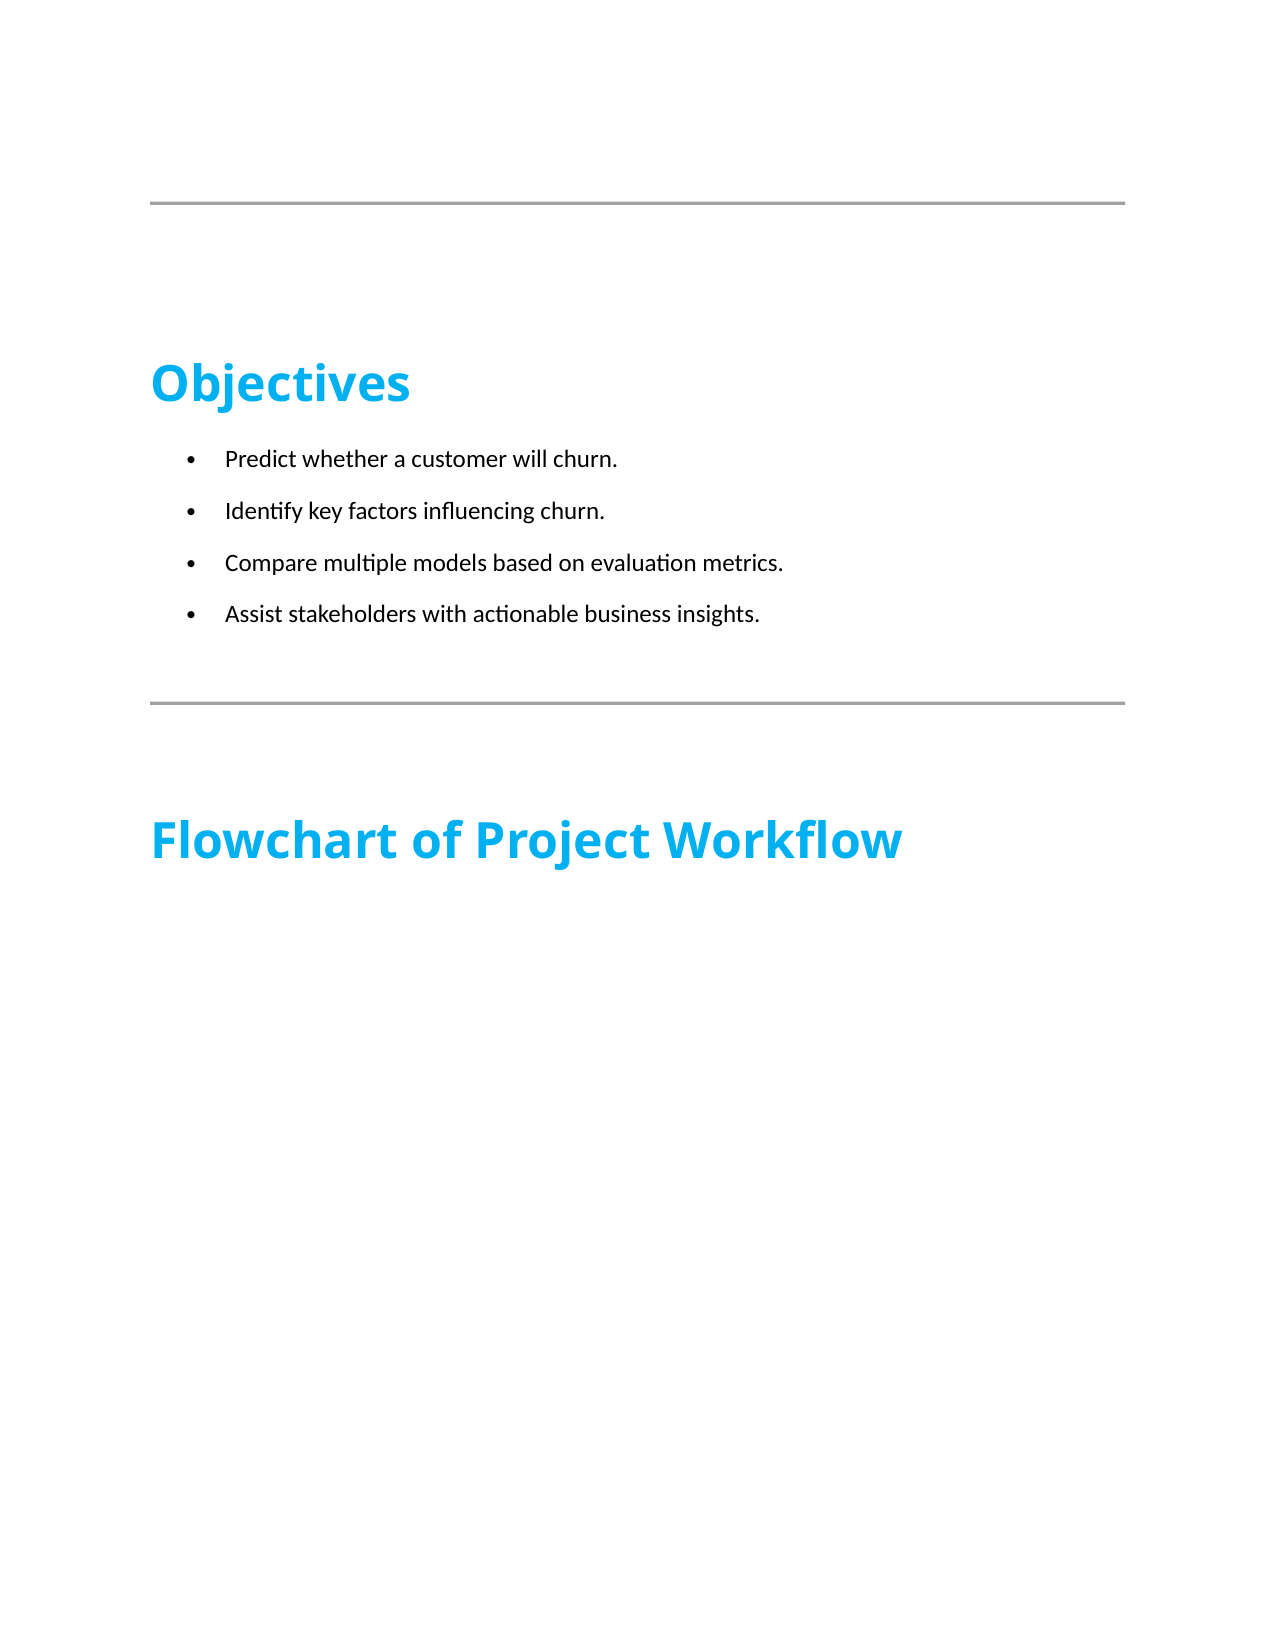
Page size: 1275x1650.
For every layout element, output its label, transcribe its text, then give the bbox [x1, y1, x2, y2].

text Flowchart of Project Workflow [150, 805, 1125, 873]
list Predict whether a customer will churn. [187, 443, 1125, 474]
list Identify key factors influencing churn. [187, 495, 1125, 526]
list Assist stakeholders with actionable business insights. [187, 598, 1125, 629]
list Compare multiple models based on evaluation metrics. [187, 547, 1125, 577]
text Objectives [150, 348, 1125, 416]
